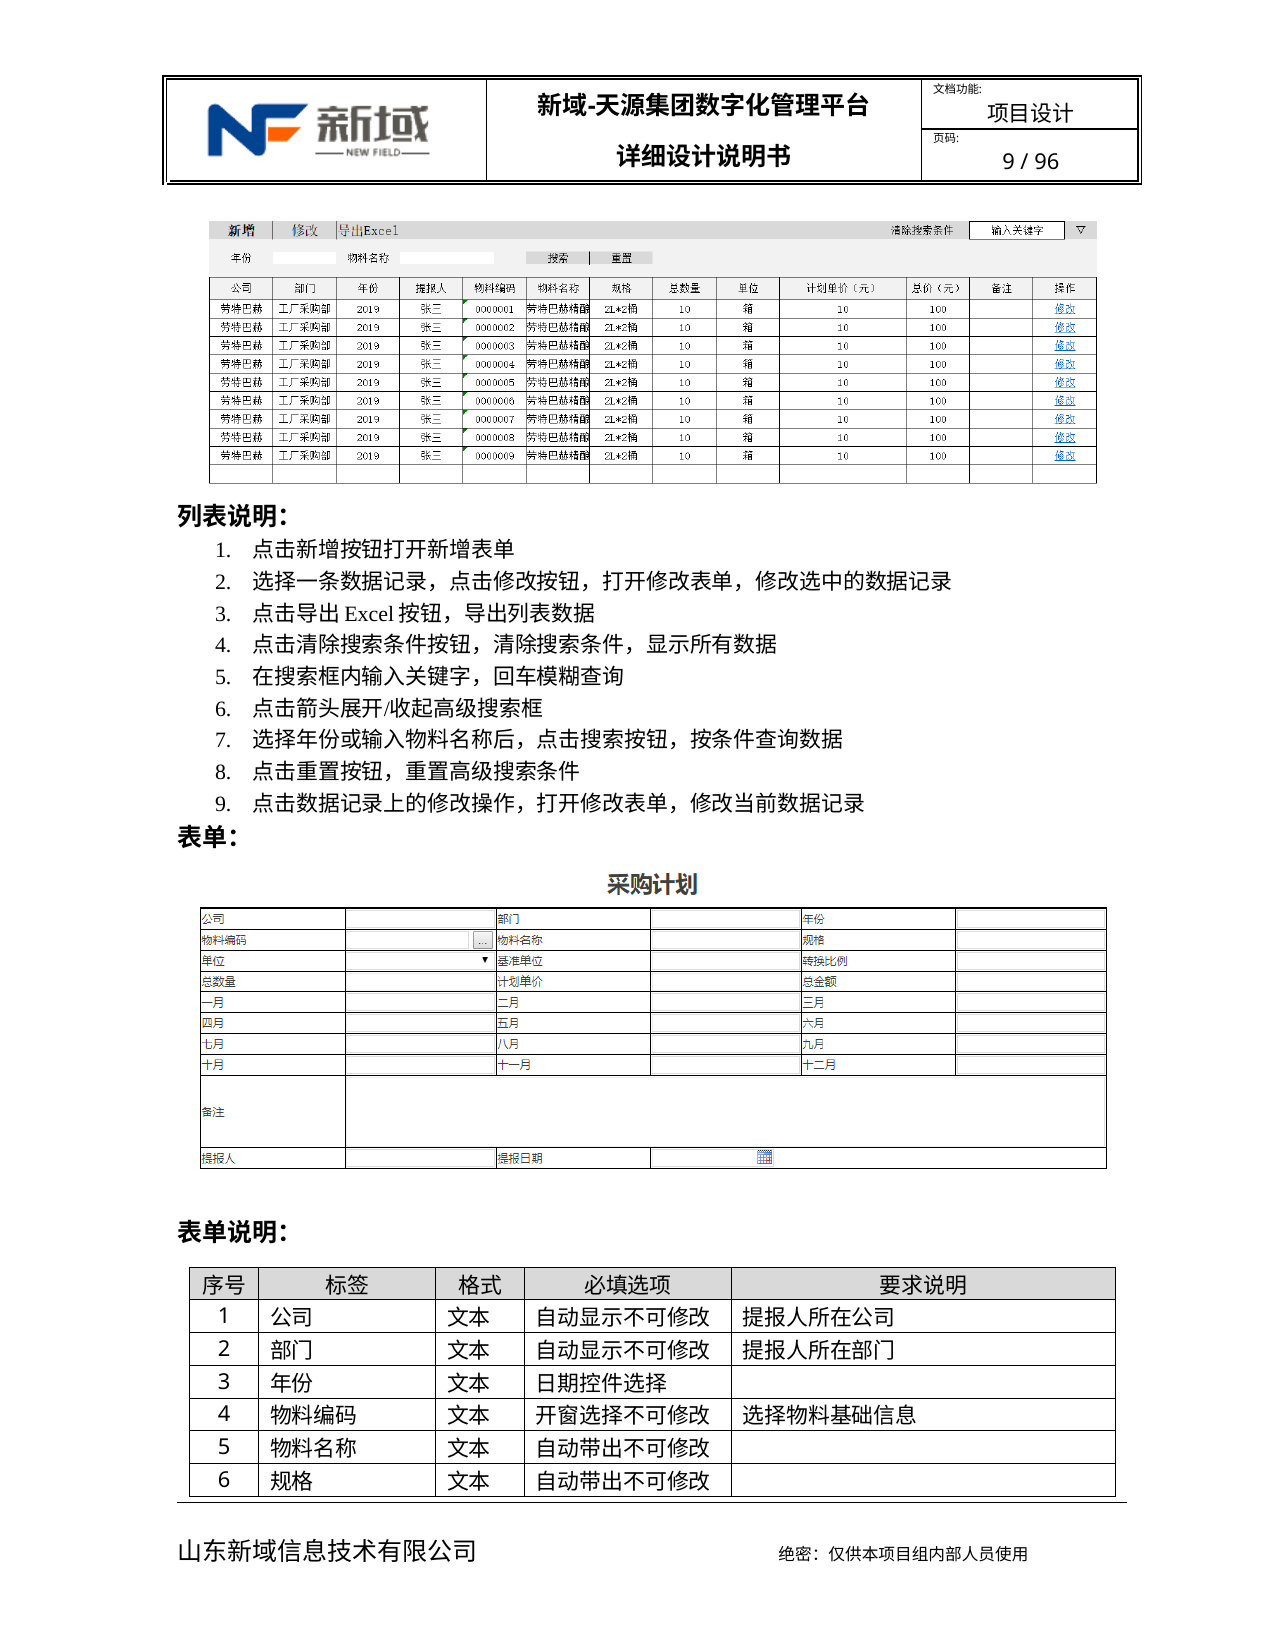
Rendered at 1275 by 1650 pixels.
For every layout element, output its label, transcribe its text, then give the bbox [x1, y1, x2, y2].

list 点击清除搜索条件按钮，清除搜索条件，显示所有数据 [215, 627, 1127, 659]
table_header 序号 [190, 1268, 258, 1299]
table_cell 物料名称 [259, 1431, 435, 1463]
picture [176, 98, 476, 162]
list 点击重置按钮，重置高级搜索条件 [215, 754, 1127, 786]
picture [177, 853, 1128, 1198]
table_cell 自动显示不可修改 [525, 1300, 731, 1332]
list 点击数据记录上的修改操作，打开修改表单，修改当前数据记录 [215, 786, 1127, 817]
text 表单说明： [177, 1212, 1127, 1248]
table_cell 4 [190, 1399, 258, 1430]
table_cell 规格 [259, 1464, 435, 1496]
table_cell 文本 [436, 1366, 524, 1397]
table_cell 6 [190, 1464, 258, 1496]
table_cell [732, 1431, 1115, 1463]
list 点击导出Excel按钮，导出列表数据 [215, 596, 1127, 627]
table_cell 5 [190, 1431, 258, 1463]
text 表单： [177, 817, 1127, 853]
table_cell 自动显示不可修改 [525, 1333, 731, 1365]
list 点击新增按钮打开新增表单 [215, 532, 1127, 564]
table_header 格式 [436, 1268, 524, 1299]
list 选择年份或输入物料名称后，点击搜索按钮，按条件查询数据 [215, 722, 1127, 754]
table_cell 提报人所在部门 [732, 1333, 1115, 1365]
list 选择一条数据记录，点击修改按钮，打开修改表单，修改选中的数据记录 [215, 564, 1127, 596]
list 在搜索框内输入关键字，回车模糊查询 [215, 659, 1127, 691]
table_cell 物料编码 [259, 1399, 435, 1430]
table_cell 文本 [436, 1300, 524, 1332]
table_cell 选择物料基础信息 [732, 1399, 1115, 1430]
table_cell 文本 [436, 1399, 524, 1430]
table_header 要求说明 [732, 1268, 1115, 1299]
table_cell 开窗选择不可修改 [525, 1399, 731, 1430]
table_cell 文本 [436, 1464, 524, 1496]
table_cell 部门 [259, 1333, 435, 1365]
table_cell 文本 [436, 1431, 524, 1463]
table_header 标签 [259, 1268, 435, 1299]
table_cell 3 [190, 1366, 258, 1397]
table_cell [732, 1464, 1115, 1496]
list 点击箭头展开/收起高级搜索框 [215, 691, 1127, 722]
picture [177, 208, 1128, 496]
table_cell 提报人所在公司 [732, 1300, 1115, 1332]
table_header 必填选项 [525, 1268, 731, 1299]
text 列表说明： [177, 496, 1127, 532]
table_cell 年份 [259, 1366, 435, 1397]
table_cell [732, 1366, 1115, 1397]
table_cell 公司 [259, 1300, 435, 1332]
table_cell 日期控件选择 [525, 1366, 731, 1397]
table_cell 文本 [436, 1333, 524, 1365]
table_cell 自动带出不可修改 [525, 1464, 731, 1496]
table_cell 2 [190, 1333, 258, 1365]
table_cell 1 [190, 1300, 258, 1332]
table_cell 自动带出不可修改 [525, 1431, 731, 1463]
